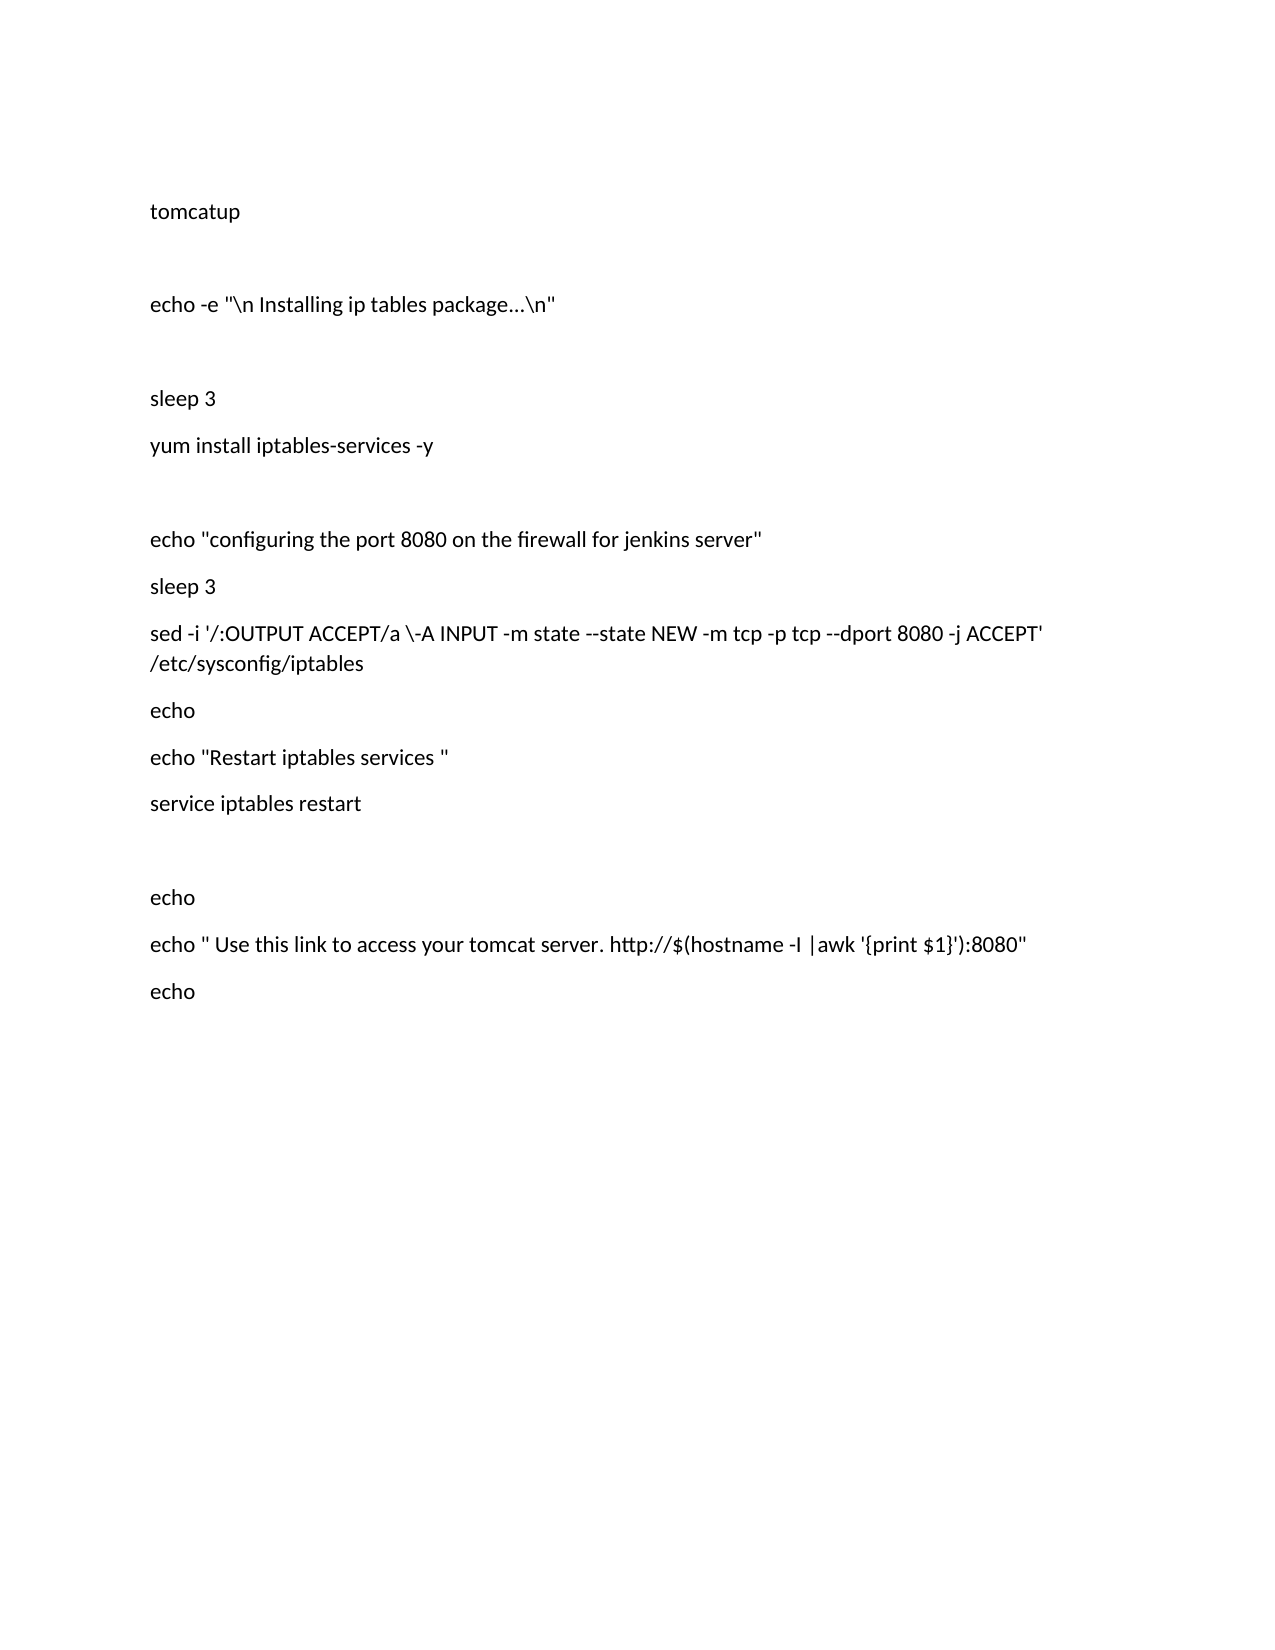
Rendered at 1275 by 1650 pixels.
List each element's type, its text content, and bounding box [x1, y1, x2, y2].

text echo " Use this link to access your tomcat server. http://$(hostname -I |awk '{print $1}'):8080" [150, 930, 1125, 958]
text echo [150, 883, 1125, 911]
text yum install iptables-services -y [150, 431, 1125, 459]
text echo -e "\n Installing ip tables package...\n" [150, 291, 1125, 319]
text service iptables restart [150, 789, 1125, 818]
text echo "configuring the port 8080 on the firewall for jenkins server" [150, 525, 1125, 553]
text echo [150, 977, 1125, 1005]
text sleep 3 [150, 384, 1125, 412]
text sed -i '/:OUTPUT ACCEPT/a \-A INPUT -m state --state NEW -m tcp -p tcp --dport 8080 -j ACCEPT' /etc/sysconfig/iptables [150, 619, 1125, 677]
text echo "Restart iptables services " [150, 743, 1125, 771]
text echo [150, 696, 1125, 724]
text sleep 3 [150, 572, 1125, 600]
text tomcatup [150, 197, 1125, 225]
